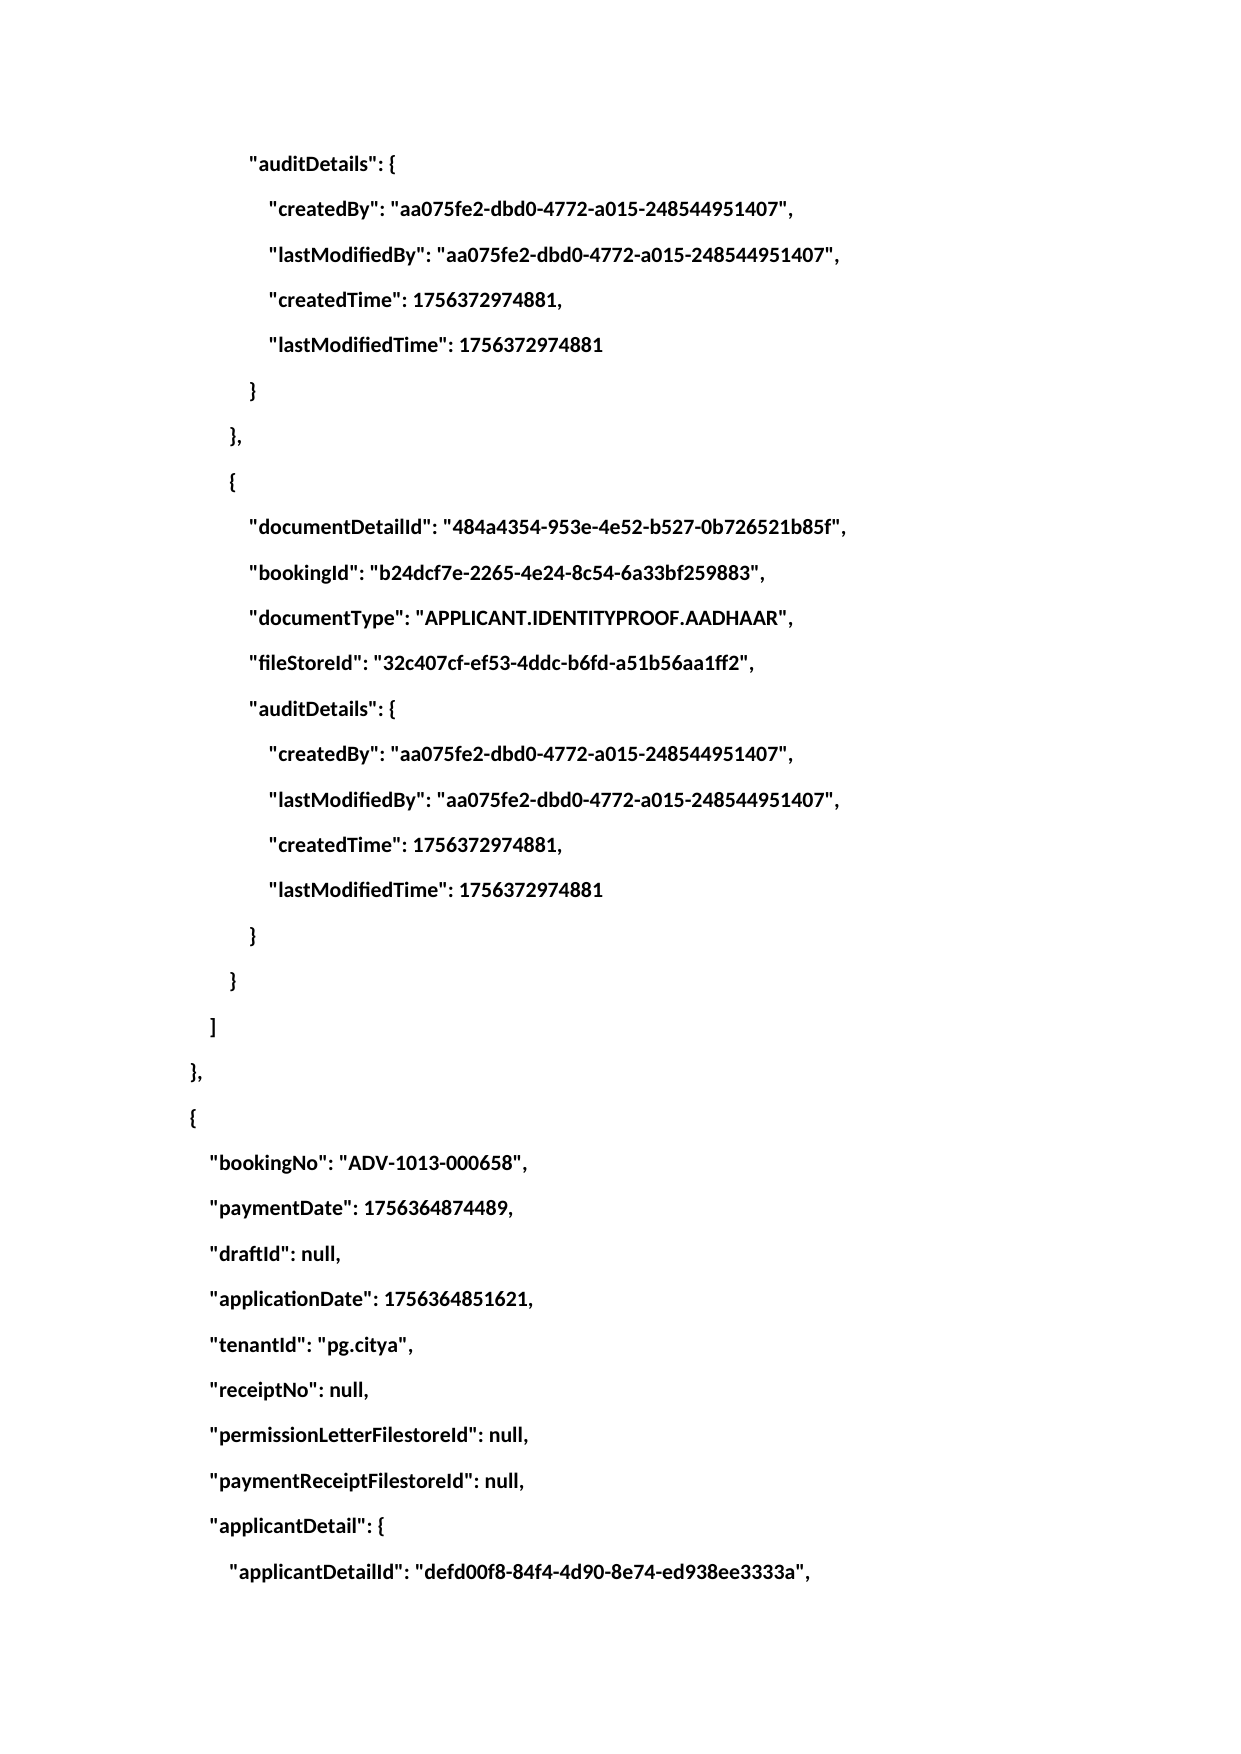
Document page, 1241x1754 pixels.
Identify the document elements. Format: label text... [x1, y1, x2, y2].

text }, [150, 422, 1090, 449]
text } [150, 922, 1090, 949]
text "bookingId": "b24dcf7e-2265-4e24-8c54-6a33bf259883", [150, 559, 1090, 585]
text "draftId": null, [150, 1240, 1090, 1267]
text } [150, 967, 1090, 994]
text "createdTime": 1756372974881, [150, 286, 1090, 313]
text "auditDetails": { [150, 150, 1090, 177]
text "auditDetails": { [150, 695, 1090, 722]
text "lastModifiedTime": 1756372974881 [150, 332, 1090, 358]
text "tenantId": "pg.citya", [150, 1331, 1090, 1357]
text { [150, 468, 1090, 494]
text ] [150, 1013, 1090, 1039]
text }, [150, 1058, 1090, 1085]
text "lastModifiedTime": 1756372974881 [150, 877, 1090, 903]
text "createdBy": "aa075fe2-dbd0-4772-a015-248544951407", [150, 195, 1090, 222]
text "applicationDate": 1756364851621, [150, 1285, 1090, 1312]
text { [150, 1104, 1090, 1130]
text "lastModifiedBy": "aa075fe2-dbd0-4772-a015-248544951407", [150, 241, 1090, 267]
text "receiptNo": null, [150, 1376, 1090, 1403]
text "applicantDetailId": "defd00f8-84f4-4d90-8e74-ed938ee3333a", [150, 1558, 1090, 1584]
text "paymentDate": 1756364874489, [150, 1194, 1090, 1221]
text "permissionLetterFilestoreId": null, [150, 1422, 1090, 1448]
text } [150, 377, 1090, 404]
text "lastModifiedBy": "aa075fe2-dbd0-4772-a015-248544951407", [150, 786, 1090, 812]
text "documentDetailId": "484a4354-953e-4e52-b527-0b726521b85f", [150, 513, 1090, 540]
text "paymentReceiptFilestoreId": null, [150, 1467, 1090, 1494]
text "applicantDetail": { [150, 1512, 1090, 1539]
text "createdTime": 1756372974881, [150, 831, 1090, 858]
text "bookingNo": "ADV-1013-000658", [150, 1149, 1090, 1176]
text "createdBy": "aa075fe2-dbd0-4772-a015-248544951407", [150, 740, 1090, 767]
text "fileStoreId": "32c407cf-ef53-4ddc-b6fd-a51b56aa1ff2", [150, 649, 1090, 676]
text "documentType": "APPLICANT.IDENTITYPROOF.AADHAAR", [150, 604, 1090, 631]
